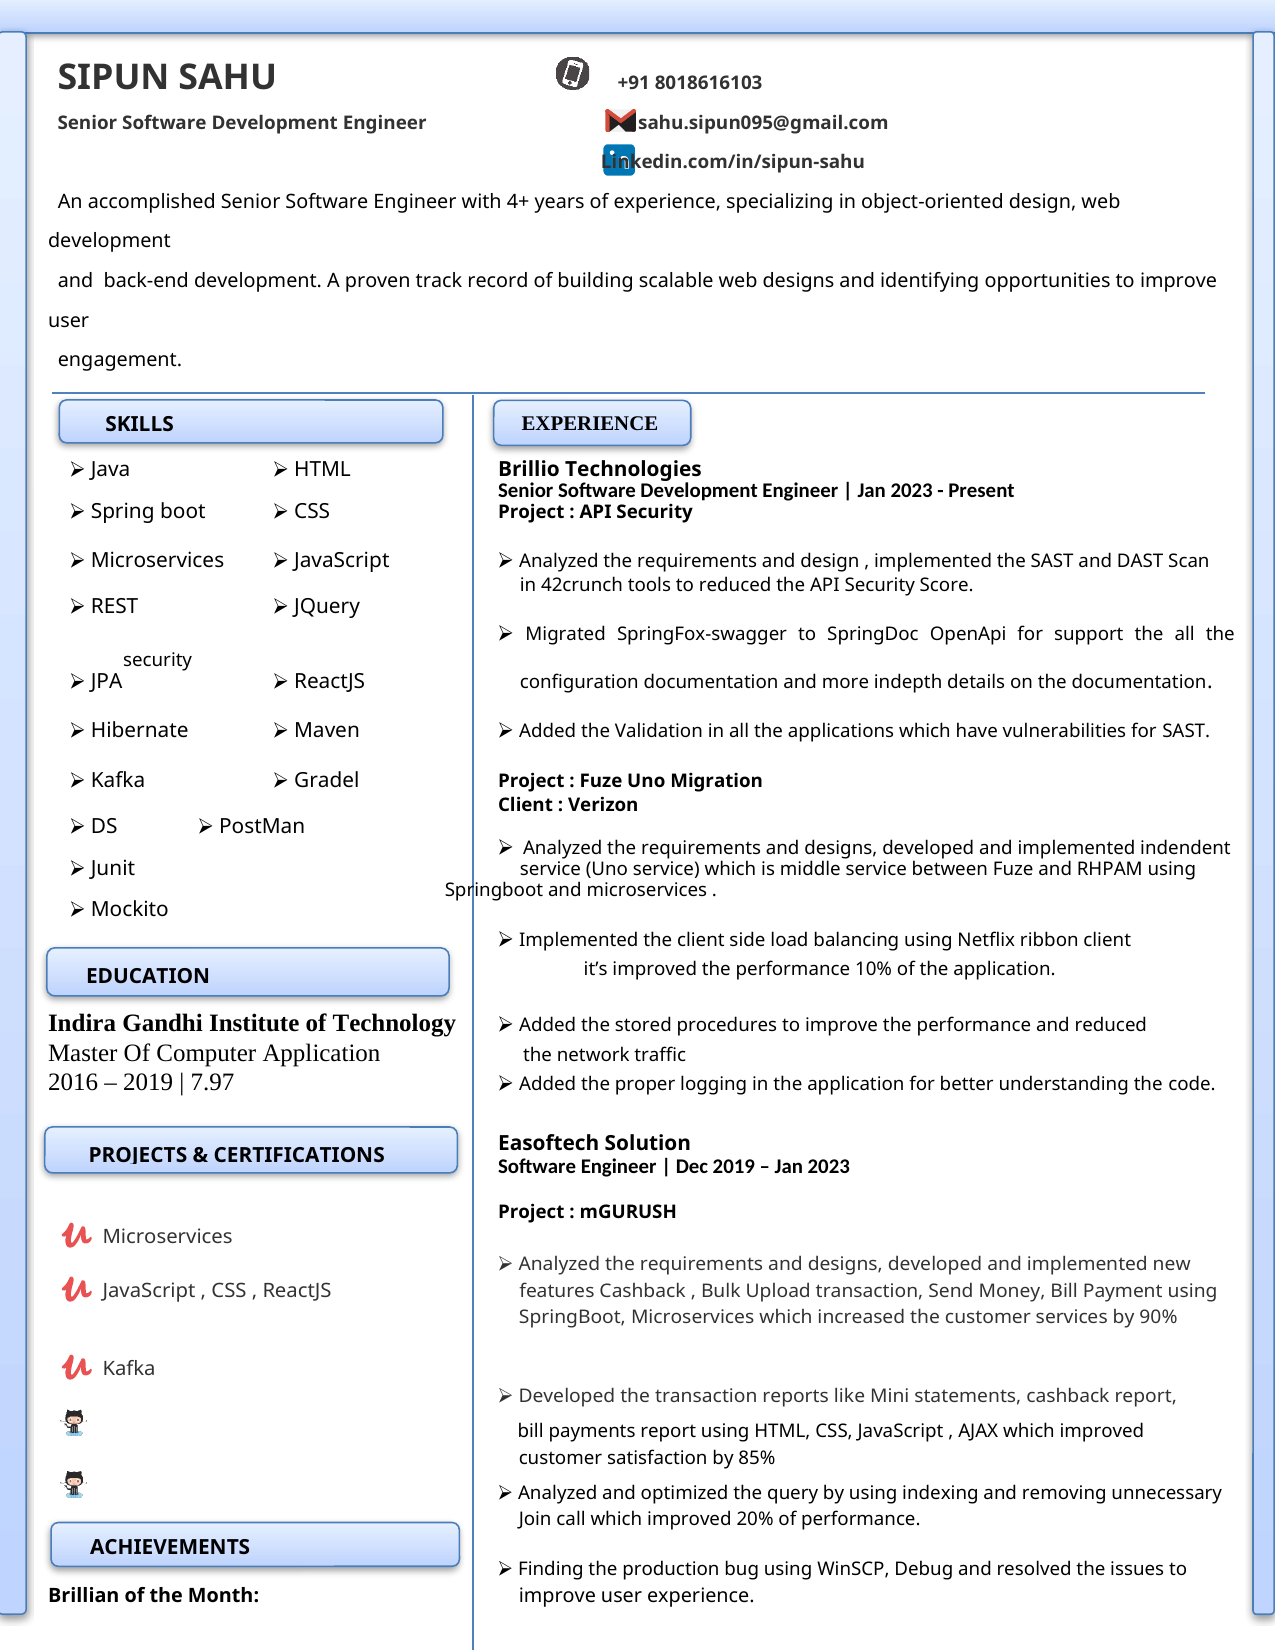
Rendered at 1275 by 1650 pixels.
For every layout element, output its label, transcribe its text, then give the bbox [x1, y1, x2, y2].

list Client : Verizon [348, 791, 1235, 817]
text ⮚ Analyzed and optimized the query by using indexing and removing unnecessary [48, 1470, 1235, 1505]
text ⮚ Kafka ⮚ Gradel Project : Fuze Uno Migration [48, 770, 1235, 791]
text Master Of Computer Application the network traffic [48, 1038, 1235, 1067]
text ⮚ Hibernate ⮚ Maven ⮚ Added the Validation in all the applications which have vulnerabilities for SAST. [48, 721, 1235, 742]
picture [58, 1408, 91, 1438]
text Easoftech Solution [459, 1128, 1235, 1157]
text Springboot and microservices . [48, 879, 1235, 900]
text ⮚ Finding the production bug using WinSCP, Debug and resolved the issues to [48, 1554, 1235, 1582]
list ⮚ Migrated SpringFox-swagger to SpringDoc OpenApi for support the all the security [123, 618, 1235, 672]
text ⮚ Spring boot ⮚ CSS Project : API Security [48, 501, 1235, 522]
text ⮚ Analyzed the requirements and designs, developed and implemented indendent [48, 838, 1235, 858]
text and back-end development. A proven track record of building scalable web designs and identifying opportunities to improve user [48, 256, 1242, 335]
text SpringBoot, Microservices which increased the customer services by 90% [102, 1303, 1235, 1354]
text SIPUN SAHU +91 8018616103 [48, 58, 1242, 97]
text ⮚ Analyzed the requirements and designs, developed and implemented new [102, 1249, 1235, 1276]
text bill payments report using HTML, CSS, JavaScript , AJAX which improved customer satisfaction by 85% [48, 1408, 1235, 1470]
text ⮚ Mockito [48, 900, 1235, 921]
text ⮚ JPA ⮚ ReactJS configuration documentation and more indepth details on the documentation. [48, 672, 1235, 693]
text ⮚ Implemented the client side load balancing using Netflix ribbon client it’s improved the performance 10% of the application. [48, 924, 1235, 981]
text engagement. [48, 335, 1242, 374]
text ⮚ REST ⮚ JQuery [48, 597, 1235, 618]
list Senior Software Development Engineer | Jan 2023 - Present [123, 481, 1235, 501]
text Join call which improved 20% of performance. [48, 1505, 1235, 1531]
text Indira Gandhi Institute of Technology ⮚ Added the stored procedures to improve the performance and reduced [48, 1008, 1235, 1038]
list in 42crunch tools to reduced the API Security Score. [123, 572, 1235, 597]
text Brillian of the Month: improve user experience. [48, 1582, 1235, 1608]
text Project : mGURUSH [48, 1202, 1235, 1222]
text An accomplished Senior Software Engineer with 4+ years of experience, specializing in object-oriented design, web development [48, 177, 1242, 256]
text ⮚ DS ⮚ PostMan [48, 817, 1235, 838]
picture [556, 57, 590, 90]
list Software Engineer | Dec 2019 – Jan 2023 [458, 1157, 1235, 1178]
text Kafka ⮚ Developed the transaction reports like Mini statements, cashback report, [102, 1354, 1235, 1408]
text Linkedin.com/in/sipun-sahu [48, 137, 1242, 177]
text 2016 – 2019 | 7.97 ⮚ Added the proper logging in the application for better understanding the code. [48, 1067, 1235, 1096]
picture [58, 1470, 91, 1500]
text ⮚ Java ⮚ HTML Brillio Technologies [48, 460, 1235, 481]
text JavaScript , CSS , ReactJS features Cashback , Bulk Upload transaction, Send Money, Bill Payment using [102, 1276, 1235, 1303]
text ⮚ Microservices ⮚ JavaScript ⮚ Analyzed the requirements and design , implemented the SAST and DAST Scan [48, 551, 1235, 572]
text Senior Software Development Engineer sahu.sipun095@gmail.com [48, 97, 1242, 137]
text ⮚ Junit service (Uno service) which is middle service between Fuze and RHPAM using [48, 858, 1235, 879]
text Microservices [102, 1222, 1235, 1249]
